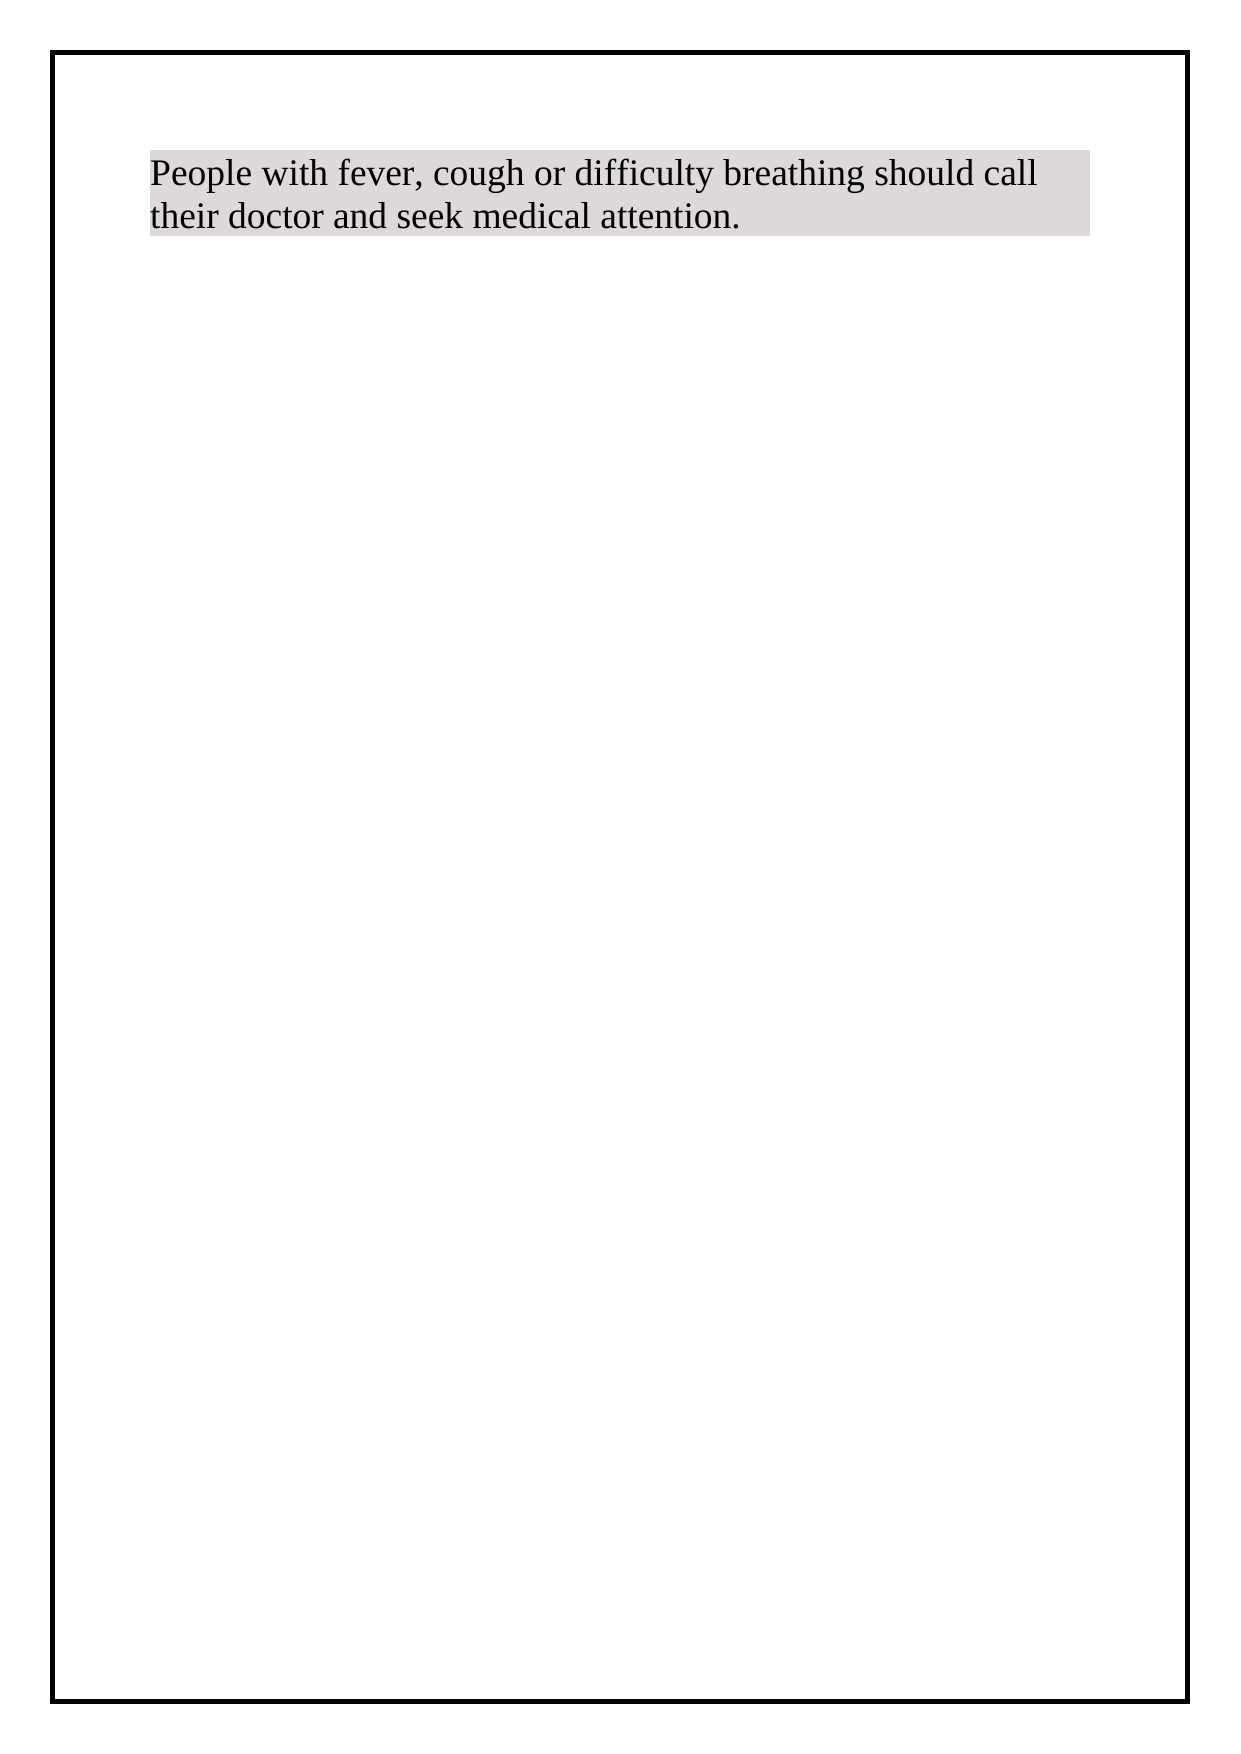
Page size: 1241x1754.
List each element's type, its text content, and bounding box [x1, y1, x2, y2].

text People with fever, cough or difficulty breathing should call their doctor and seek medical attention. [150, 150, 1090, 236]
